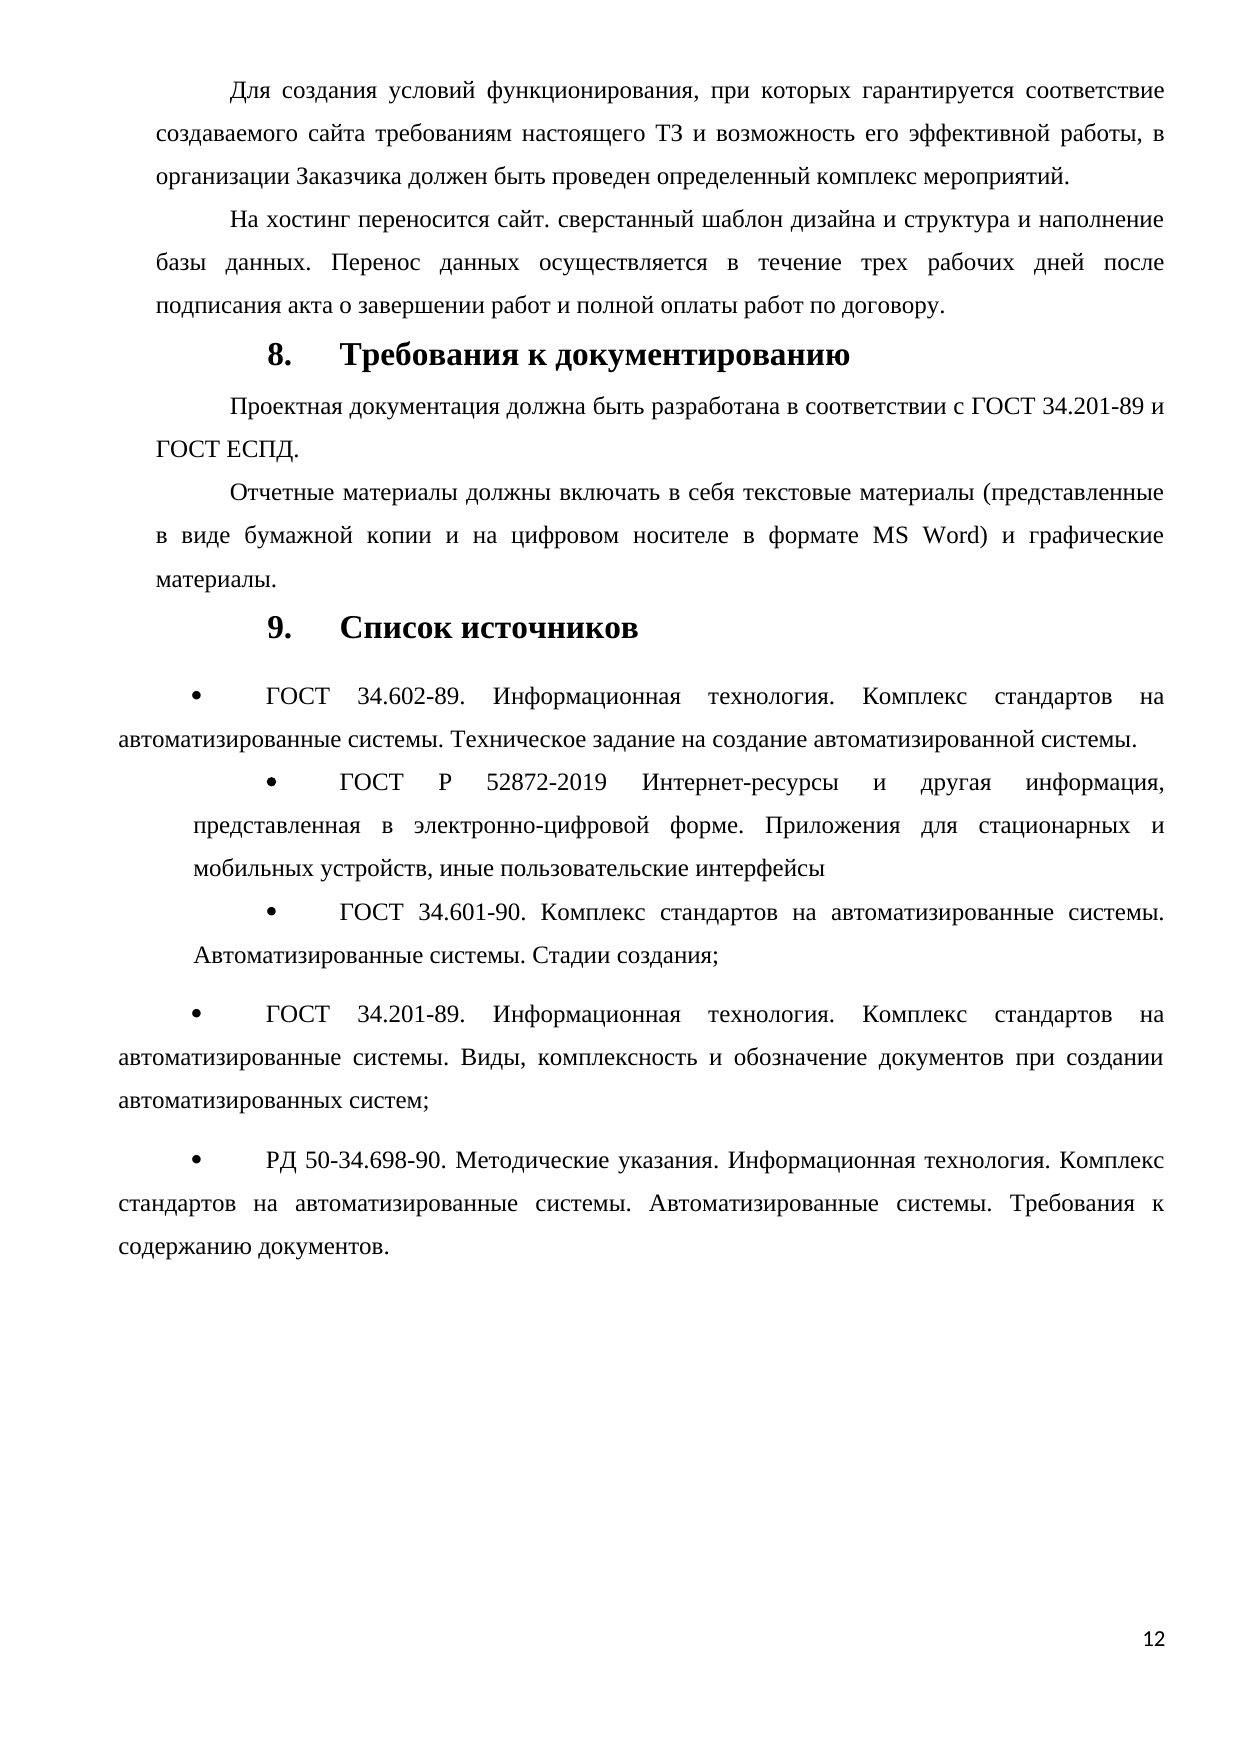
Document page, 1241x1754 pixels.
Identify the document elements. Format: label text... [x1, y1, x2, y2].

list ГОСТ Р 52872-2019 Интернет-ресурсы и другая информация, представленная в электронно-цифровой форме. Приложения для стационарных и мобильных устройств, иные пользовательские интерфейсы [193, 839, 1165, 882]
list Список источников [193, 607, 1165, 645]
list РД 50-34.698-90. Методические указания. Информационная технология. Комплекс стандартов на автоматизированные системы. Автоматизированные системы. Требования к содержанию документов. [118, 1145, 1165, 1260]
list ГОСТ 34.601-90. Комплекс стандартов на автоматизированные системы. Автоматизированные системы. Стадии создания; [193, 897, 1165, 968]
list Требования к документированию [193, 334, 1165, 372]
list Для создания условий функционирования, при которых гарантируется соответствие создаваемого сайта требованиям настоящего ТЗ и возможность его эффективной работы, в организации Заказчика должен быть проведен определенный комплекс мероприятий. [156, 75, 1165, 190]
list ГОСТ 34.201-89. Информационная технология. Комплекс стандартов на автоматизированные системы. Виды, комплексность и обозначение документов при создании автоматизированных систем; [118, 999, 1165, 1114]
list На хостинг переносится сайт. сверстанный шаблон дизайна и структура и наполнение базы данных. Перенос данных осуществляется в течение трех рабочих дней после подписания акта о завершении работ и полной оплаты работ по договору. [156, 204, 1165, 319]
list Проектная документация должна быть разработана в соответствии с ГОСТ 34.201-89 и ГОСТ ЕСПД. [156, 391, 1165, 463]
list ГОСТ 34.602-89. Информационная технология. Комплекс стандартов на автоматизированные системы. Техническое задание на создание автоматизированной системы. [118, 681, 1165, 753]
list ГОСТ Р 52872-2019 Интернет-ресурсы и другая информация, представленная в электронно-цифровой форме. Приложения для стационарных и мобильных устройств, иные пользовательские интерфейсы [193, 767, 1165, 810]
list Отчетные материалы должны включать в себя текстовые материалы (представленные в виде бумажной копии и на цифровом носителе в формате MS Word) и графические материалы. [156, 477, 1165, 592]
